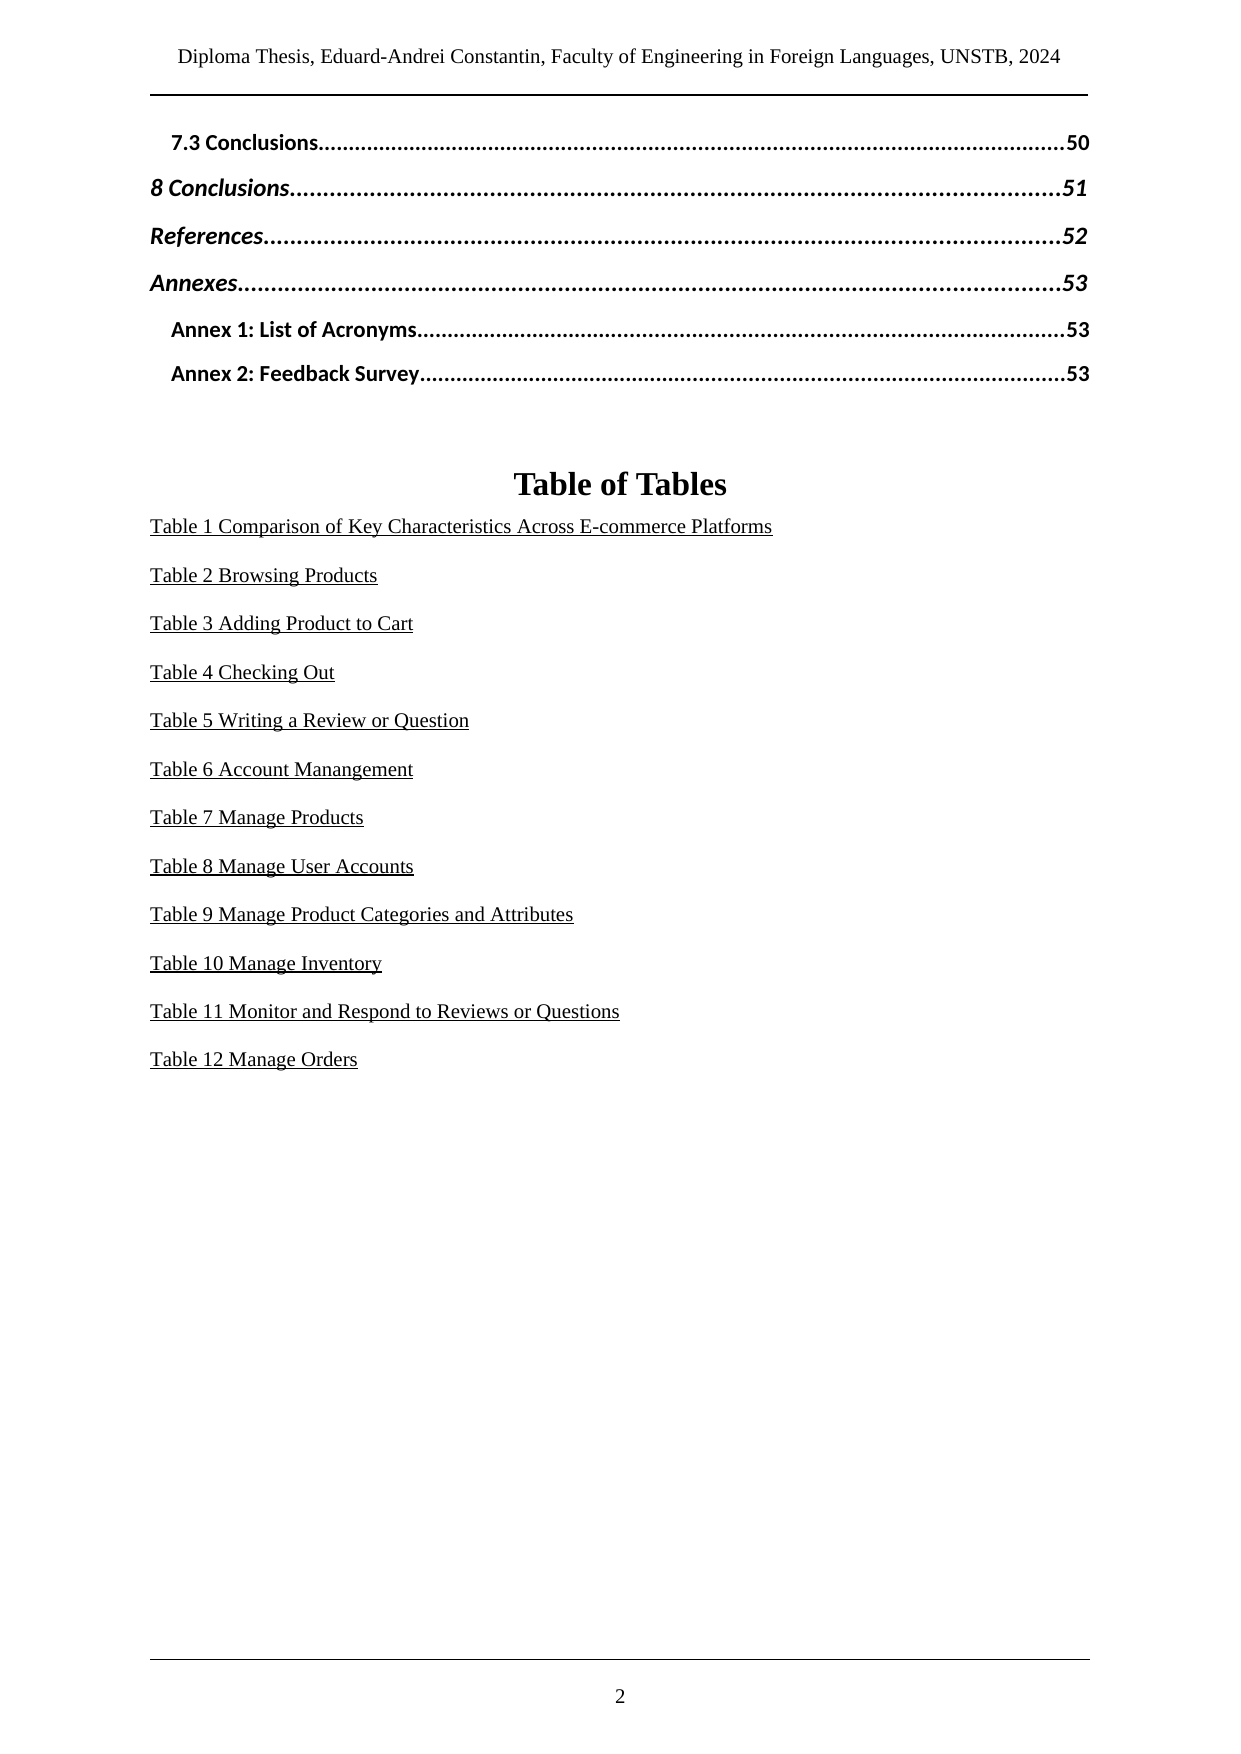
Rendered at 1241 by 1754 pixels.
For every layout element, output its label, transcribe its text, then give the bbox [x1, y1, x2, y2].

text Table 7 Manage Products 24 [150, 805, 1090, 829]
text 8 Conclusions 51 [150, 172, 1090, 203]
text Table 9 Manage Product Categories and Attributes 26 [150, 902, 1090, 926]
subtitle Table of Tables [150, 464, 1090, 502]
text Table 1 Comparison of Key Characteristics Across E-commerce Platforms 14 [150, 514, 1090, 538]
text Table 8 Manage User Accounts 25 [150, 853, 1090, 878]
text Annex 1: List of Acronyms 53 [171, 315, 1090, 343]
text Annexes 53 [150, 267, 1090, 298]
text Table 3 Adding Product to Cart 20 [150, 611, 1090, 635]
text Table 12 Manage Orders 29 [150, 1047, 1090, 1071]
text Annex 2: Feedback Survey 53 [171, 359, 1090, 387]
text References 52 [150, 220, 1090, 250]
text Table 2 Browsing Products 19 [150, 563, 1090, 587]
text Table 5 Writing a Review or Question 22 [150, 708, 1090, 732]
text Table 4 Checking Out 21 [150, 660, 1090, 684]
text 7.3 Conclusions 50 [171, 128, 1090, 156]
text Table 11 Monitor and Respond to Reviews or Questions 28 [150, 999, 1090, 1023]
text Table 10 Manage Inventory 27 [150, 950, 1090, 974]
text Table 6 Account Manangement 23 [150, 757, 1090, 781]
